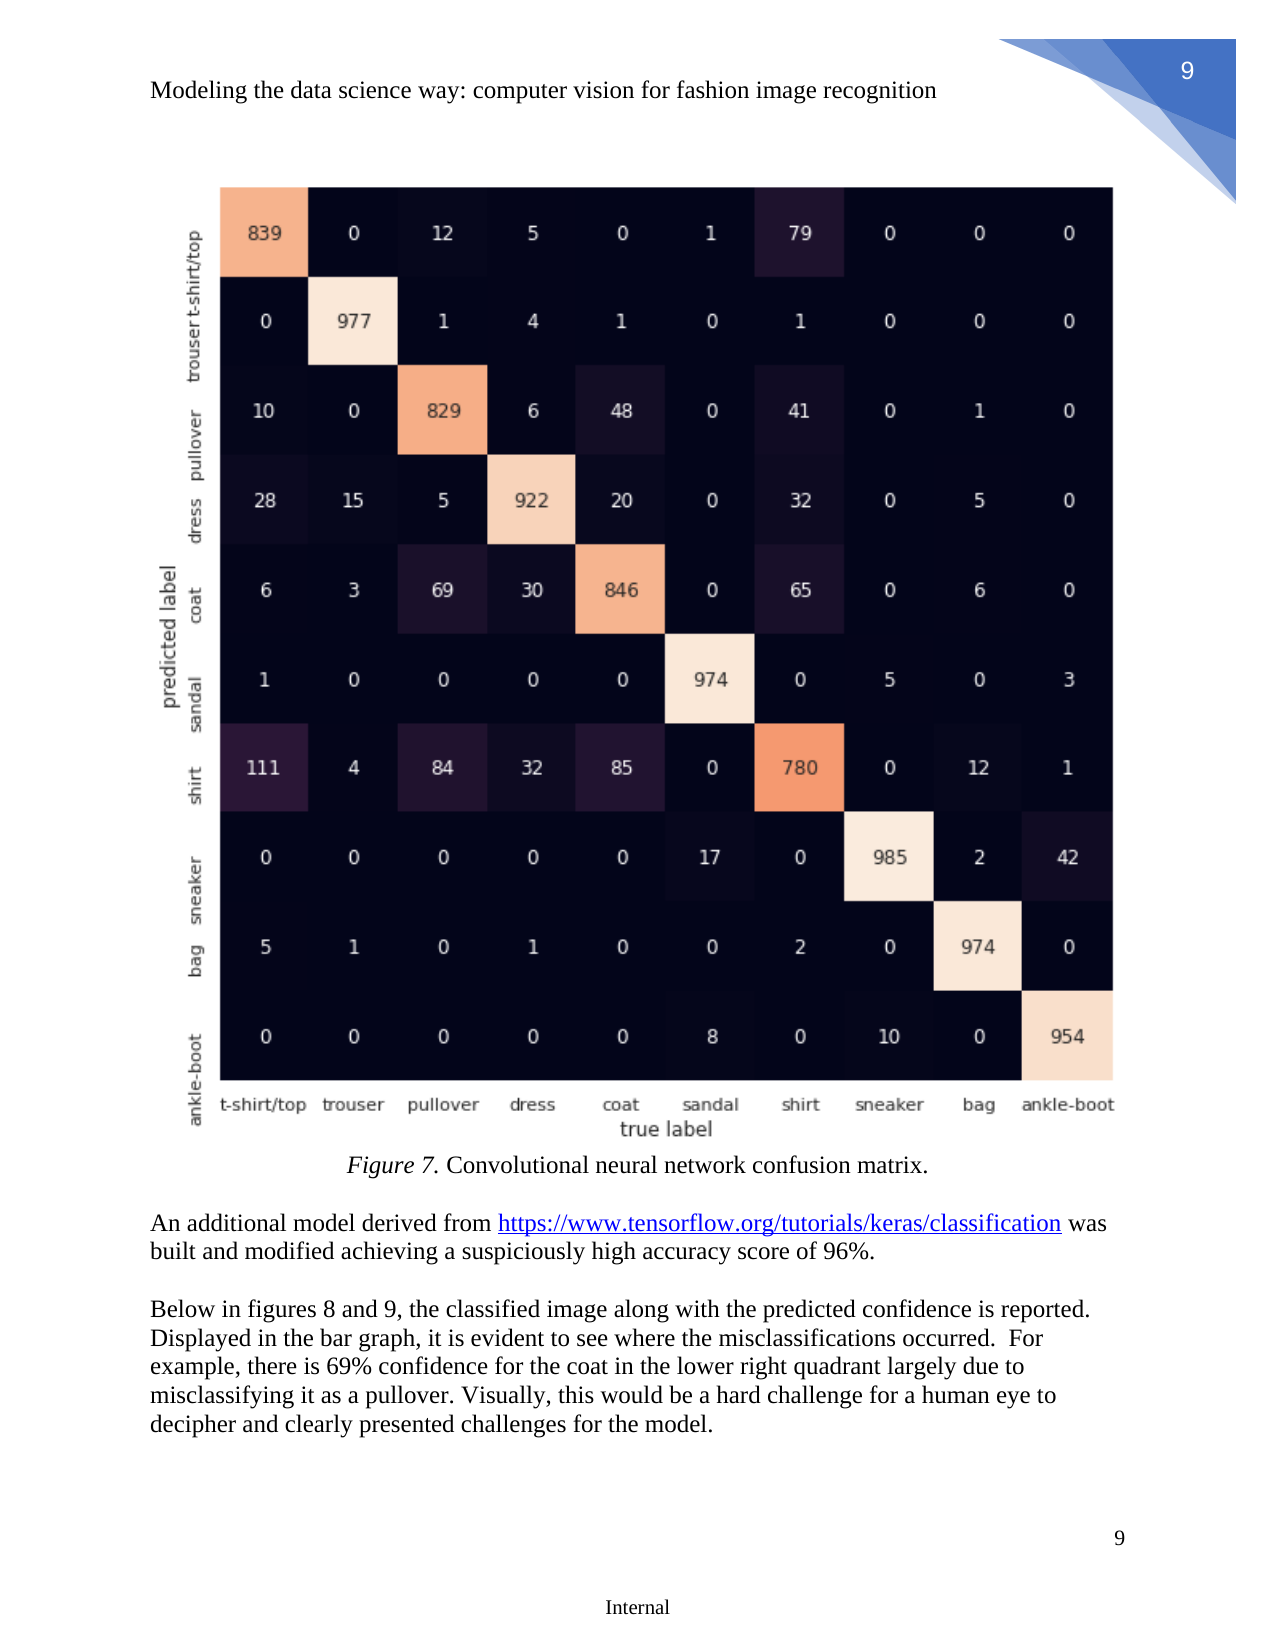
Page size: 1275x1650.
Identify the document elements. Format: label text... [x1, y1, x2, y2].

text Figure 7. Convolutional neural network confusion matrix. [150, 1151, 1125, 1179]
text An additional model derived from https://www.tensorflow.org/tutorials/keras/classification was built and modified achieving a suspiciously high accuracy score of 96%. [150, 1208, 1125, 1265]
text Below in figures 8 and 9, the classified image along with the predicted confidence is reported. Displayed in the bar graph, it is evident to see where the misclassifications occurred. For example, there is 69% confidence for the coat in the lower right quadrant largely due to misclassifying it as a pullover. Visually, this would be a hard challenge for a human eye to decipher and clearly presented challenges for the model. [150, 1294, 1125, 1438]
picture [150, 39, 1236, 1151]
